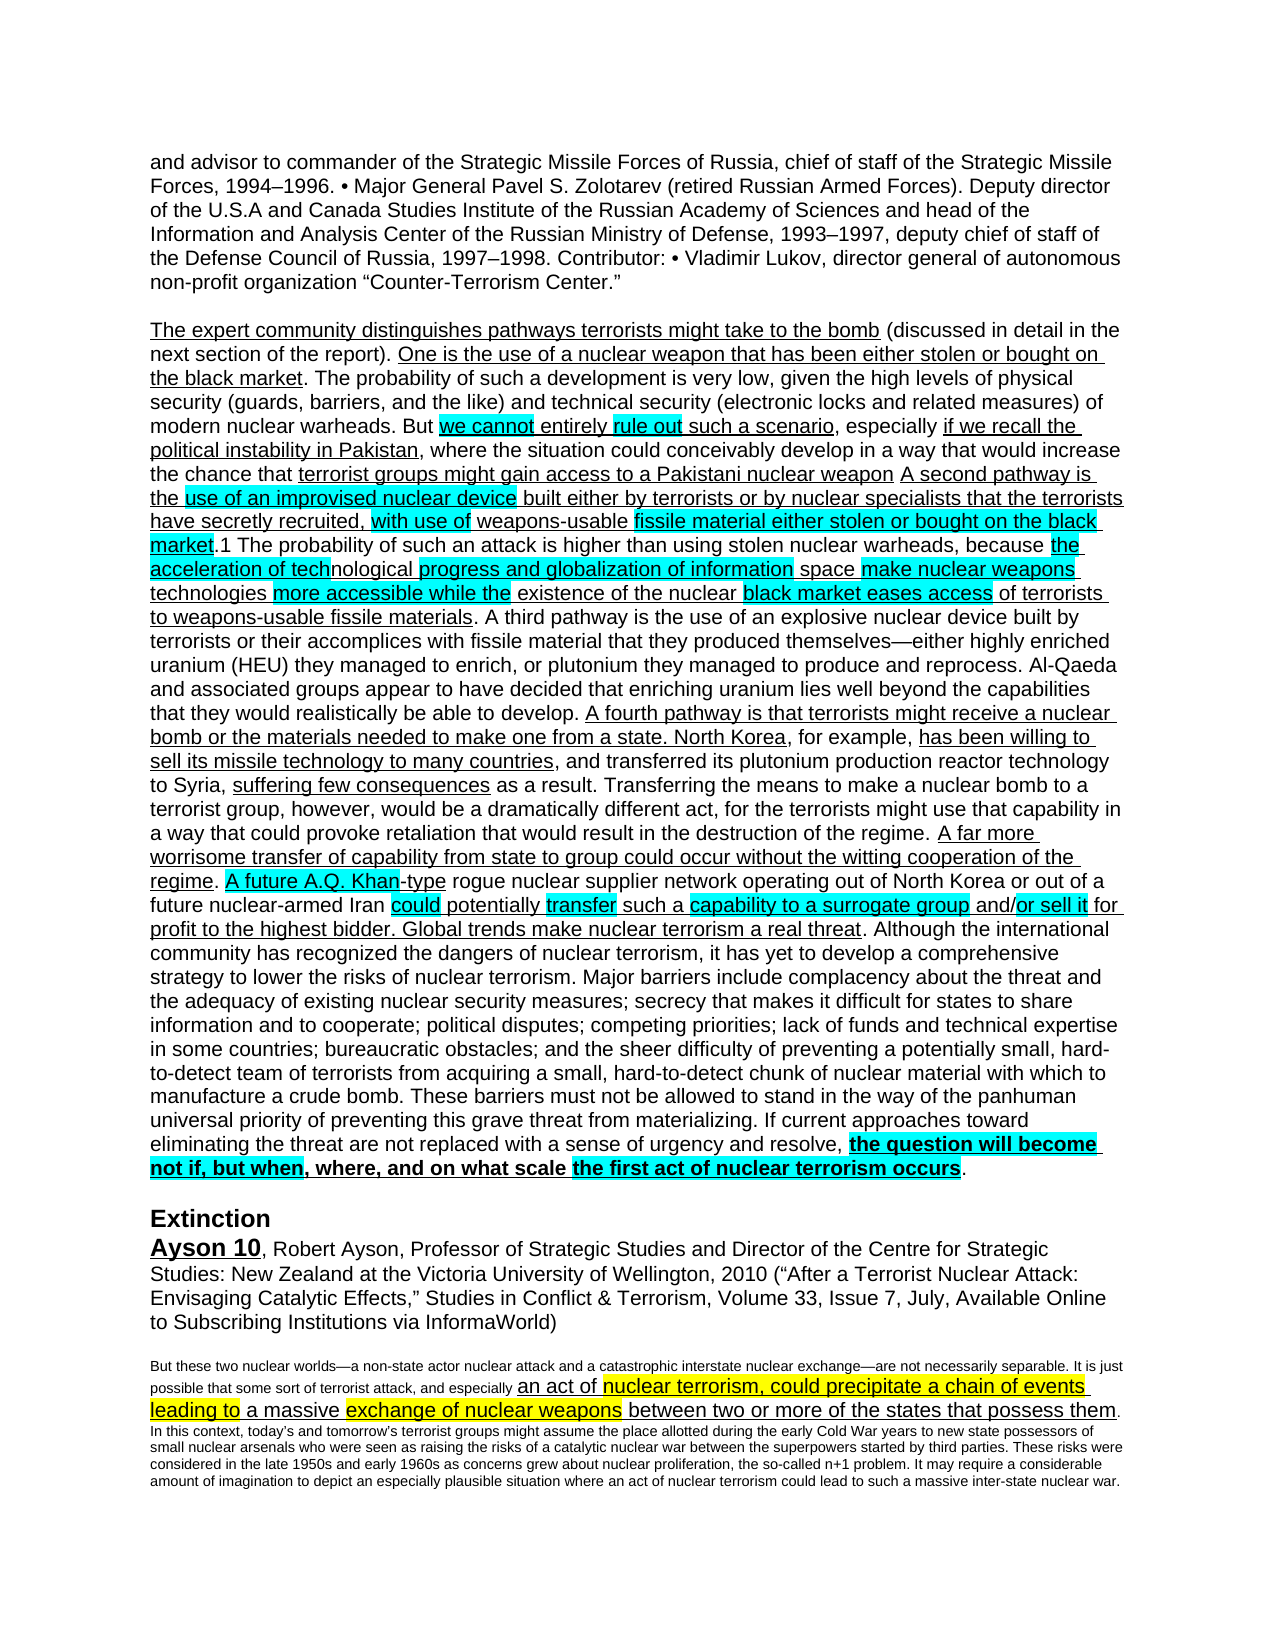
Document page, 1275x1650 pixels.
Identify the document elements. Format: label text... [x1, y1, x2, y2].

text The expert community distinguishes pathways terrorists might take to the bomb (discussed in detail in the next section of the report). One is the use of a nuclear weapon that has been either stolen or bought on the black market. The probability of such a development is very low, given the high levels of physical security (guards, barriers, and the like) and technical security (electronic locks and related measures) of modern nuclear warheads. But we cannot entirely rule out such a scenario, especially if we recall the political instability in Pakistan, where the situation could conceivably develop in a way that would increase the chance that terrorist groups might gain access to a Pakistani nuclear weapon A second pathway is the use of an improvised nuclear device built either by terrorists or by nuclear specialists that the terrorists have secretly recruited, with use of weapons-usable fissile material either stolen or bought on the black market.1 The probability of such an attack is higher than using stolen nuclear warheads, because the acceleration of technological progress and globalization of information space make nuclear weapons technologies more accessible while the existence of the nuclear black market eases access of terrorists to weapons-usable fissile materials. A third pathway is the use of an explosive nuclear device built by terrorists or their accomplices with fissile material that they produced themselves—either highly enriched uranium (HEU) they managed to enrich, or plutonium they managed to produce and reprocess. Al-Qaeda and associated groups appear to have decided that enriching uranium lies well beyond the capabilities that they would realistically be able to develop. A fourth pathway is that terrorists might receive a nuclear bomb or the materials needed to make one from a state. North Korea, for example, has been willing to sell its missile technology to many countries, and transferred its plutonium production reactor technology to Syria, suffering few consequences as a result. Transferring the means to make a nuclear bomb to a terrorist group, however, would be a dramatically different act, for the terrorists might use that capability in a way that could provoke retaliation that would result in the destruction of the regime. A far more worrisome transfer of capability from state to group could occur without the witting cooperation of the regime. A future A.Q. Khan-type rogue nuclear supplier network operating out of North Korea or out of a future nuclear-armed Iran could potentially transfer such a capability to a surrogate group and/or sell it for profit to the highest bidder. Global trends make nuclear terrorism a real threat. Although the international community has recognized the dangers of nuclear terrorism, it has yet to develop a comprehensive strategy to lower the risks of nuclear terrorism. Major barriers include complacency about the threat and the adequacy of existing nuclear security measures; secrecy that makes it difficult for states to share information and to cooperate; political disputes; competing priorities; lack of funds and technical expertise in some countries; bureaucratic obstacles; and the sheer difficulty of preventing a potentially small, hard-to-detect team of terrorists from acquiring a small, hard-to-detect chunk of nuclear material with which to manufacture a crude bomb. These barriers must not be allowed to stand in the way of the panhuman universal priority of preventing this grave threat from materializing. If current approaches toward eliminating the threat are not replaced with a sense of urgency and resolve, the question will become not if, but when, where, and on what scale the first act of nuclear terrorism occurs. [150, 318, 1125, 1180]
text Ayson 10, Robert Ayson, Professor of Strategic Studies and Director of the Centre for Strategic Studies: New Zealand at the Victoria University of Wellington, 2010 (“After a Terrorist Nuclear Attack: Envisaging Catalytic Effects,” Studies in Conflict & Terrorism, Volume 33, Issue 7, July, Available Online to Subscribing Institutions via InformaWorld) [150, 1233, 1125, 1333]
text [150, 1357, 1125, 1489]
subtitle Extinction [150, 1204, 1125, 1233]
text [150, 150, 1125, 294]
